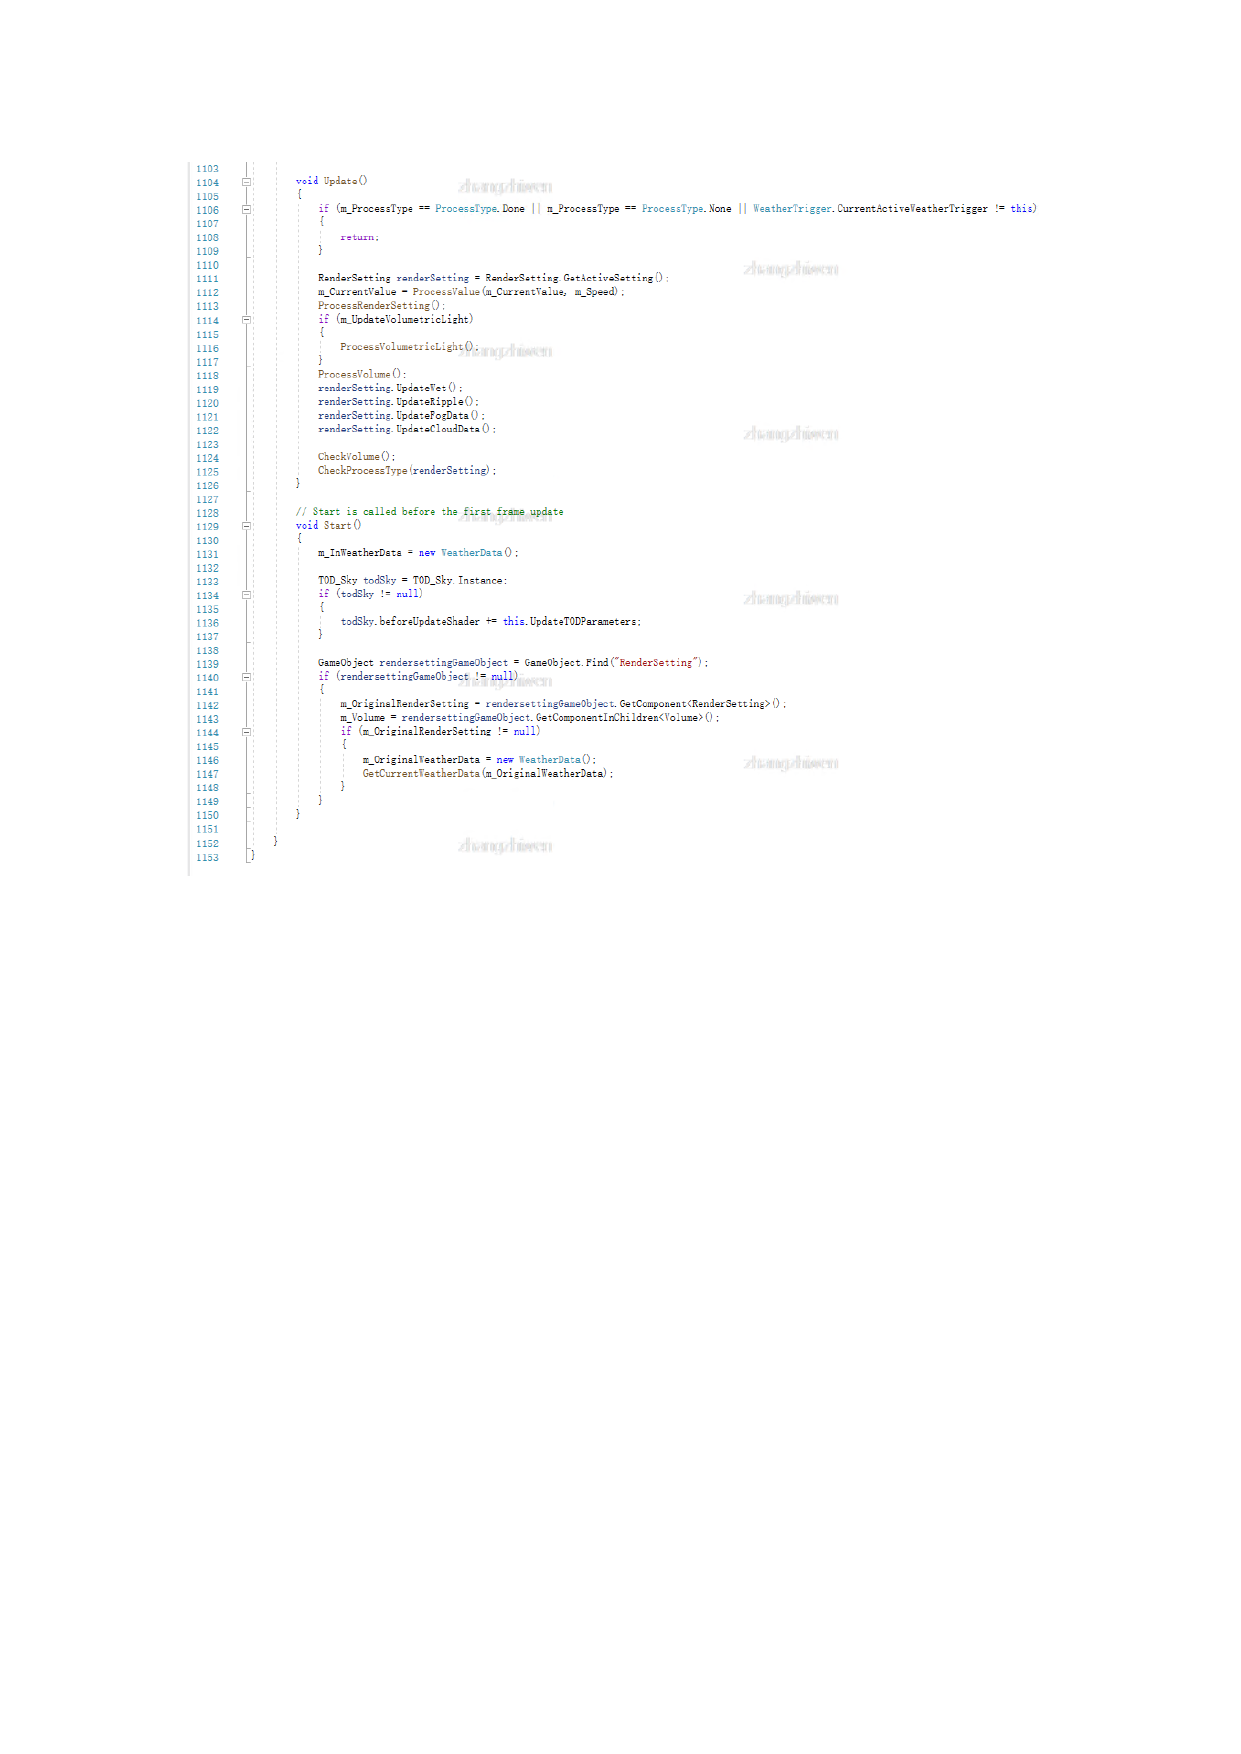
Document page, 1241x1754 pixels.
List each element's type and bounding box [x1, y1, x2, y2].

picture [187, 162, 1052, 876]
